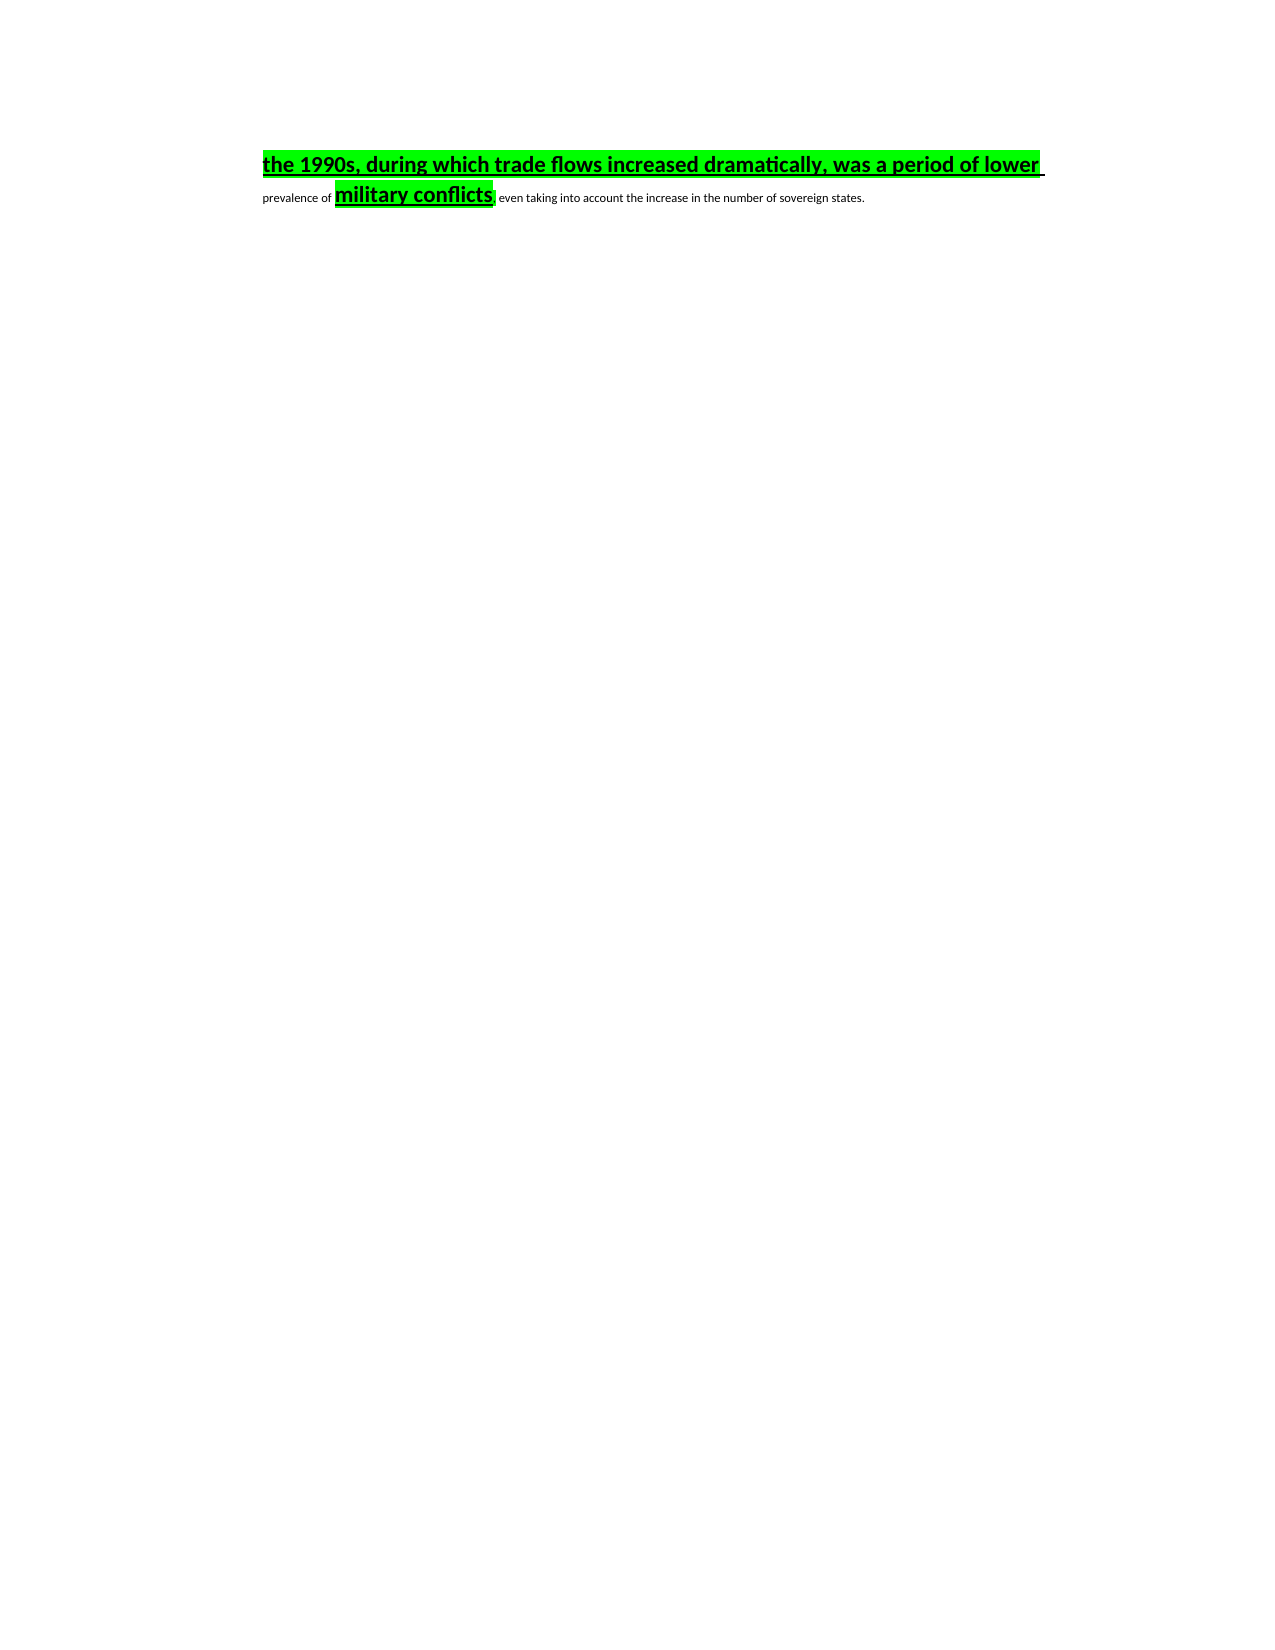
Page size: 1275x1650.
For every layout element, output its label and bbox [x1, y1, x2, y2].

text [262, 150, 1087, 208]
